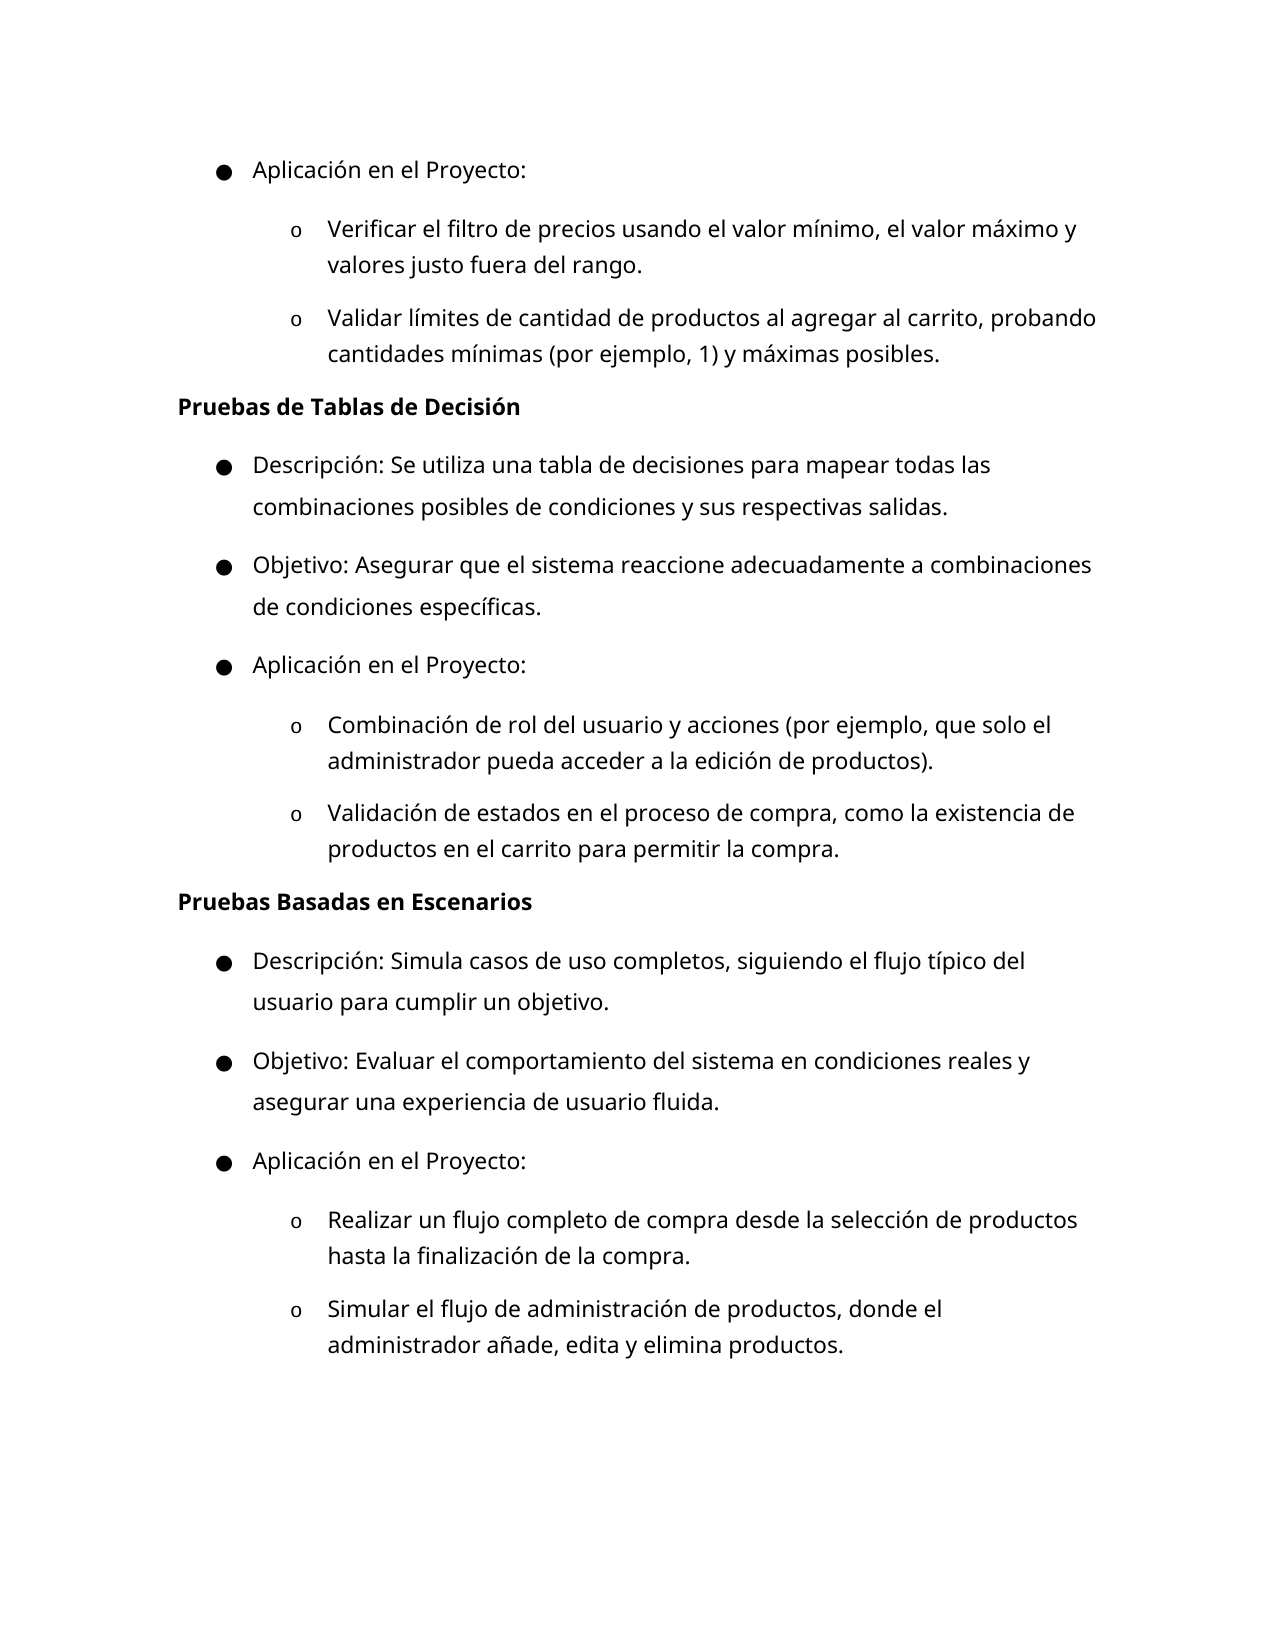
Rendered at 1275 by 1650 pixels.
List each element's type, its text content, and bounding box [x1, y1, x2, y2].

list Aplicación en el Proyecto: [215, 148, 1098, 190]
list Descripción: Simula casos de uso completos, siguiendo el flujo típico del usuario para cumplir un objetivo. [215, 938, 1098, 1017]
list Aplicación en el Proyecto: [215, 643, 1098, 686]
list Objetivo: Asegurar que el sistema reaccione adecuadamente a combinaciones de condiciones específicas. [215, 543, 1098, 622]
list Realizar un flujo completo de compra desde la selección de productos hasta la finalización de la compra. [290, 1204, 1098, 1271]
list Aplicación en el Proyecto: [215, 1138, 1098, 1181]
list Descripción: Se utiliza una tabla de decisiones para mapear todas las combinaciones posibles de condiciones y sus respectivas salidas. [215, 443, 1098, 522]
list Validación de estados en el proceso de compra, como la existencia de productos en el carrito para permitir la compra. [290, 797, 1098, 864]
text Pruebas Basadas en Escenarios [177, 886, 1098, 917]
list Simular el flujo de administración de productos, donde el administrador añade, edita y elimina productos. [290, 1293, 1098, 1360]
list Validar límites de cantidad de productos al agregar al carrito, probando cantidades mínimas (por ejemplo, 1) y máximas posibles. [290, 302, 1098, 369]
list Verificar el filtro de precios usando el valor mínimo, el valor máximo y valores justo fuera del rango. [290, 213, 1098, 281]
list Combinación de rol del usuario y acciones (por ejemplo, que solo el administrador pueda acceder a la edición de productos). [290, 709, 1098, 776]
text Pruebas de Tablas de Decisión [177, 390, 1098, 422]
list Objetivo: Evaluar el comportamiento del sistema en condiciones reales y asegurar una experiencia de usuario fluida. [215, 1038, 1098, 1117]
